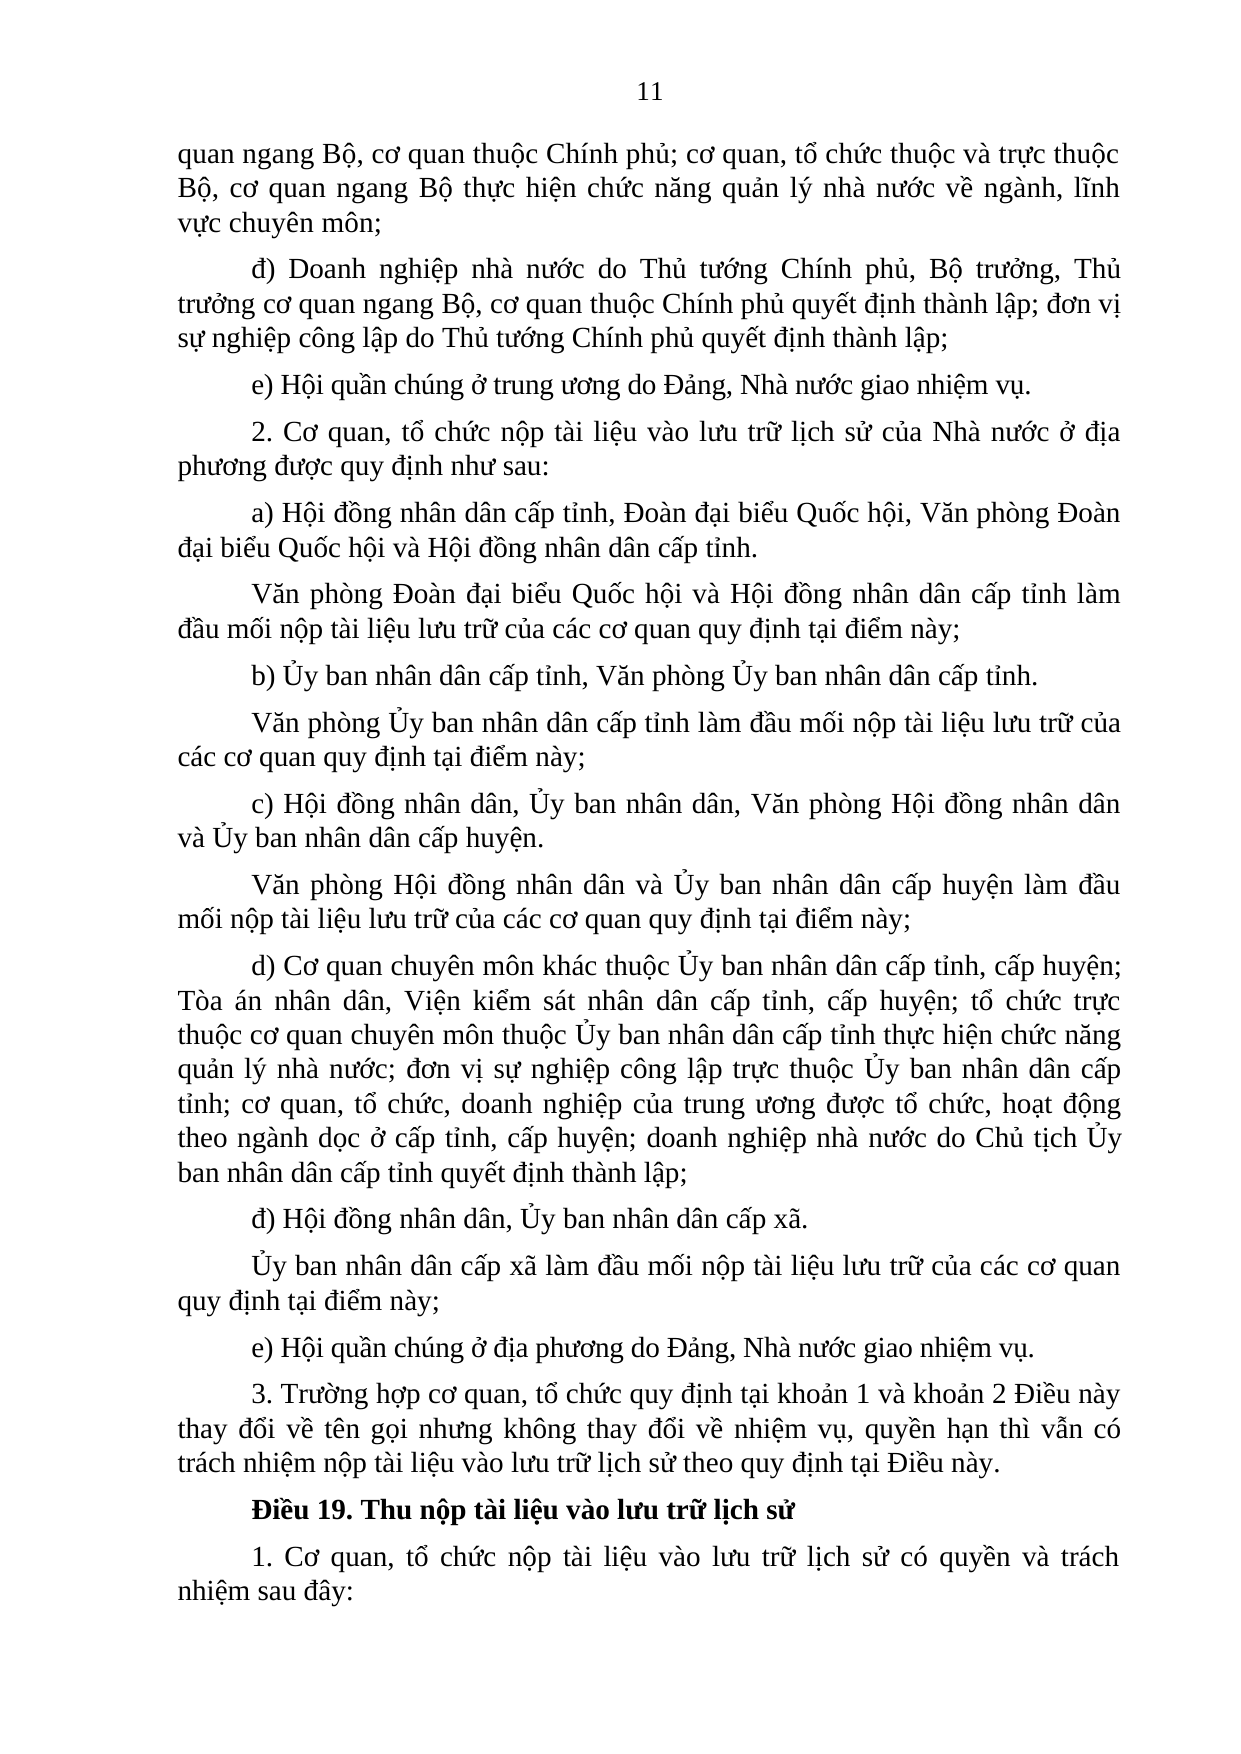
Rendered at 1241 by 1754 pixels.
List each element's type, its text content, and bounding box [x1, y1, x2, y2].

text e) Hội quần chúng ở địa phương do Đảng, Nhà nước giao nhiệm vụ. [177, 1329, 1122, 1364]
text Văn phòng Ủy ban nhân dân cấp tỉnh làm đầu mối nộp tài liệu lưu trữ của các cơ quan quy định tại điểm này; [177, 704, 1122, 773]
text c) Hội đồng nhân dân, Ủy ban nhân dân, Văn phòng Hội đồng nhân dân và Ủy ban nhân dân cấp huyện. [177, 786, 1122, 854]
text 1. Cơ quan, tổ chức nộp tài liệu vào lưu trữ lịch sử có quyền và trách nhiệm sau đây: [177, 1539, 1122, 1608]
subtitle Điều 19. Thu nộp tài liệu vào lưu trữ lịch sử [177, 1492, 1122, 1526]
text Văn phòng Đoàn đại biểu Quốc hội và Hội đồng nhân dân cấp tỉnh làm đầu mối nộp tài liệu lưu trữ của các cơ quan quy định tại điểm này; [177, 576, 1122, 645]
text 3. Trường hợp cơ quan, tổ chức quy định tại khoản 1 và khoản 2 Điều này thay đổi về tên gọi nhưng không thay đổi về nhiệm vụ, quyền hạn thì vẫn có trách nhiệm nộp tài liệu vào lưu trữ lịch sử theo quy định tại Điều này. [177, 1376, 1122, 1479]
text đ) Doanh nghiệp nhà nước do Thủ tướng Chính phủ, Bộ trưởng, Thủ trưởng cơ quan ngang Bộ, cơ quan thuộc Chính phủ quyết định thành lập; đơn vị sự nghiệp công lập do Thủ tướng Chính phủ quyết định thành lập; [177, 251, 1122, 354]
text Ủy ban nhân dân cấp xã làm đầu mối nộp tài liệu lưu trữ của các cơ quan quy định tại điểm này; [177, 1248, 1122, 1317]
text 2. Cơ quan, tổ chức nộp tài liệu vào lưu trữ lịch sử của Nhà nước ở địa phương được quy định như sau: [177, 414, 1122, 483]
text đ) Hội đồng nhân dân, Ủy ban nhân dân cấp xã. [177, 1201, 1122, 1236]
text d) Cơ quan chuyên môn khác thuộc Ủy ban nhân dân cấp tỉnh, cấp huyện; Tòa án nhân dân, Viện kiểm sát nhân dân cấp tỉnh, cấp huyện; tổ chức trực thuộc cơ quan chuyên môn thuộc Ủy ban nhân dân cấp tỉnh thực hiện chức năng quản lý nhà nước; đơn vị sự nghiệp công lập trực thuộc Ủy ban nhân dân cấp tỉnh; cơ quan, tổ chức, doanh nghiệp của trung ương được tổ chức, hoạt động theo ngành dọc ở cấp tỉnh, cấp huyện; doanh nghiệp nhà nước do Chủ tịch Ủy ban nhân dân cấp tỉnh quyết định thành lập; [177, 948, 1122, 1189]
text b) Ủy ban nhân dân cấp tỉnh, Văn phòng Ủy ban nhân dân cấp tỉnh. [177, 658, 1122, 692]
text a) Hội đồng nhân dân cấp tỉnh, Đoàn đại biểu Quốc hội, Văn phòng Đoàn đại biểu Quốc hội và Hội đồng nhân dân cấp tỉnh. [177, 495, 1122, 564]
text e) Hội quần chúng ở trung ương do Đảng, Nhà nước giao nhiệm vụ. [177, 367, 1122, 401]
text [177, 136, 1122, 239]
text Văn phòng Hội đồng nhân dân và Ủy ban nhân dân cấp huyện làm đầu mối nộp tài liệu lưu trữ của các cơ quan quy định tại điểm này; [177, 867, 1122, 936]
